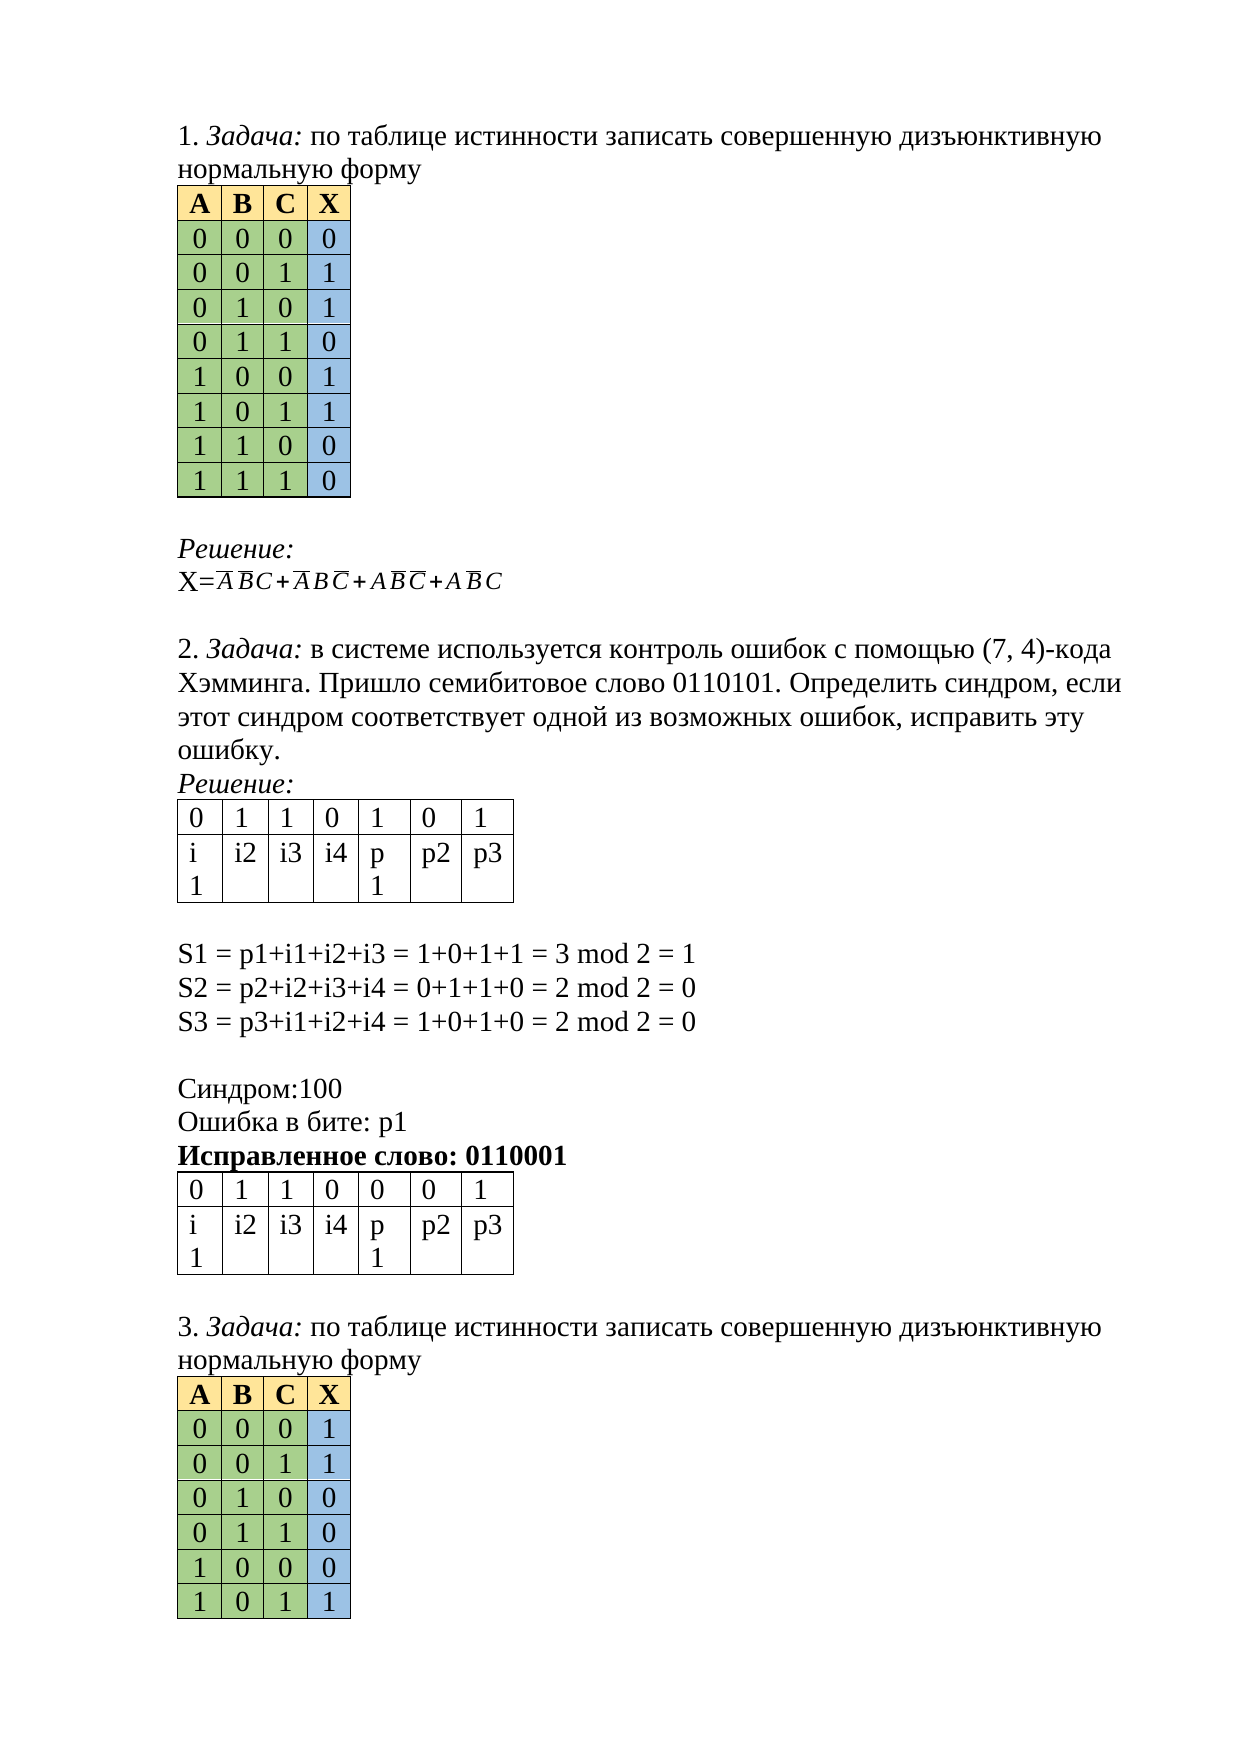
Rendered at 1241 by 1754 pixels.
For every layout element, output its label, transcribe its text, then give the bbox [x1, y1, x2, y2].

table_cell p2 [411, 835, 461, 902]
table_cell 0 [178, 221, 221, 254]
table_header A [178, 186, 221, 220]
table_cell 1 [308, 1411, 350, 1445]
table_header B [222, 1377, 263, 1410]
table_header B [222, 186, 263, 220]
table_header C [264, 1377, 307, 1410]
text S3 = p3+i1+i2+i4 = 1+0+1+0 = 2 mod 2 = 0 [177, 1004, 1152, 1037]
table_cell 1 [264, 1584, 307, 1618]
text X= [177, 564, 1152, 598]
table_cell 0 [222, 1446, 263, 1479]
table_cell 0 [308, 463, 350, 496]
table_header X [308, 1377, 350, 1410]
table_header 0 [314, 800, 358, 834]
table_cell 1 [264, 325, 307, 358]
table_header 1 [462, 800, 513, 834]
table_header 1 [223, 800, 268, 834]
table_cell 0 [222, 394, 263, 427]
table_cell p3 [462, 1207, 513, 1274]
table_cell i1 [178, 1207, 222, 1274]
table_cell 0 [308, 221, 350, 254]
table_cell p2 [411, 1207, 461, 1274]
text Ошибка в бите: p1 [177, 1104, 1152, 1138]
table_cell 1 [222, 325, 263, 358]
table_cell 1 [264, 255, 307, 289]
table_cell p1 [359, 1207, 410, 1274]
table_cell 0 [178, 1481, 221, 1514]
table_header 0 [411, 1173, 461, 1206]
table_cell 0 [222, 255, 263, 289]
table_header 1 [223, 1173, 268, 1206]
text Решение: [177, 766, 1152, 799]
table_cell 0 [264, 1550, 307, 1583]
table_cell p1 [359, 835, 410, 902]
table_cell 0 [222, 1550, 263, 1583]
table_cell 1 [264, 394, 307, 427]
table_cell 0 [264, 221, 307, 254]
table_header 1 [462, 1173, 513, 1206]
table_cell 1 [178, 1584, 221, 1618]
table_header 0 [314, 1173, 358, 1206]
table_cell 0 [222, 221, 263, 254]
table_cell 1 [178, 463, 221, 496]
table_cell 0 [178, 1411, 221, 1445]
table_header X [308, 186, 350, 220]
table_cell 1 [222, 290, 263, 323]
table_header A [178, 1377, 221, 1410]
text Решение: [177, 531, 1152, 564]
table_cell 0 [308, 325, 350, 358]
table_cell 0 [308, 1515, 350, 1549]
table_cell 1 [222, 428, 263, 462]
table_cell 0 [264, 290, 307, 323]
table_cell 1 [264, 1446, 307, 1479]
text S2 = p2+i2+i3+i4 = 0+1+1+0 = 2 mod 2 = 0 [177, 970, 1152, 1004]
table_cell 1 [178, 1550, 221, 1583]
table_cell 0 [178, 1515, 221, 1549]
table_header 1 [269, 1173, 313, 1206]
table_cell 0 [178, 325, 221, 358]
table_header 0 [359, 1173, 410, 1206]
table_cell 1 [222, 1481, 263, 1514]
table_cell i3 [269, 835, 313, 902]
table_cell 1 [178, 428, 221, 462]
table_cell i4 [314, 1207, 358, 1274]
table_header 1 [359, 800, 410, 834]
table_cell 0 [264, 428, 307, 462]
table_cell i1 [178, 835, 222, 902]
table_cell 1 [308, 255, 350, 289]
table_cell p3 [462, 835, 513, 902]
table_header 0 [411, 800, 461, 834]
table_cell 0 [178, 290, 221, 323]
table_cell 1 [308, 1584, 350, 1618]
text 2. Задача: в системе используется контроль ошибок с помощью (7, 4)-кода Хэмминга. Пришло семибитовое слово 0110101. Определить синдром, если этот синдром соответствует одной из возможных ошибок, исправить эту ошибку. [177, 632, 1152, 766]
table_cell 0 [222, 359, 263, 393]
table_cell 0 [308, 1550, 350, 1583]
table_cell 1 [222, 463, 263, 496]
table_cell 1 [308, 1446, 350, 1479]
table_cell 1 [178, 394, 221, 427]
text S1 = p1+i1+i2+i3 = 1+0+1+1 = 3 mod 2 = 1 [177, 937, 1152, 970]
table_cell i2 [223, 1207, 268, 1274]
table_header 0 [178, 1173, 222, 1206]
table_cell 1 [264, 463, 307, 496]
table_cell i2 [223, 835, 268, 902]
table_header 1 [269, 800, 313, 834]
table_cell 0 [178, 1446, 221, 1479]
table_header C [264, 186, 307, 220]
table_cell 1 [178, 359, 221, 393]
table_cell 1 [222, 1515, 263, 1549]
table_cell 1 [308, 394, 350, 427]
table_cell 1 [264, 1515, 307, 1549]
table_cell 0 [264, 359, 307, 393]
table_cell 0 [222, 1584, 263, 1618]
text 1. Задача: по таблице истинности записать совершенную дизъюнктивную нормальную форму [177, 118, 1152, 185]
table_cell 0 [308, 428, 350, 462]
table_cell i3 [269, 1207, 313, 1274]
text Исправленное слово: 0110001 [177, 1138, 1152, 1171]
table_cell 0 [308, 1481, 350, 1514]
table_header 0 [178, 800, 222, 834]
table_cell 0 [264, 1481, 307, 1514]
table_cell 1 [308, 359, 350, 393]
text 3. Задача: по таблице истинности записать совершенную дизъюнктивную нормальную форму [177, 1309, 1152, 1376]
table_cell 1 [308, 290, 350, 323]
table_cell 0 [222, 1411, 263, 1445]
text Синдром:100 [177, 1071, 1152, 1104]
table_cell 0 [264, 1411, 307, 1445]
table_cell i4 [314, 835, 358, 902]
table_cell 0 [178, 255, 221, 289]
